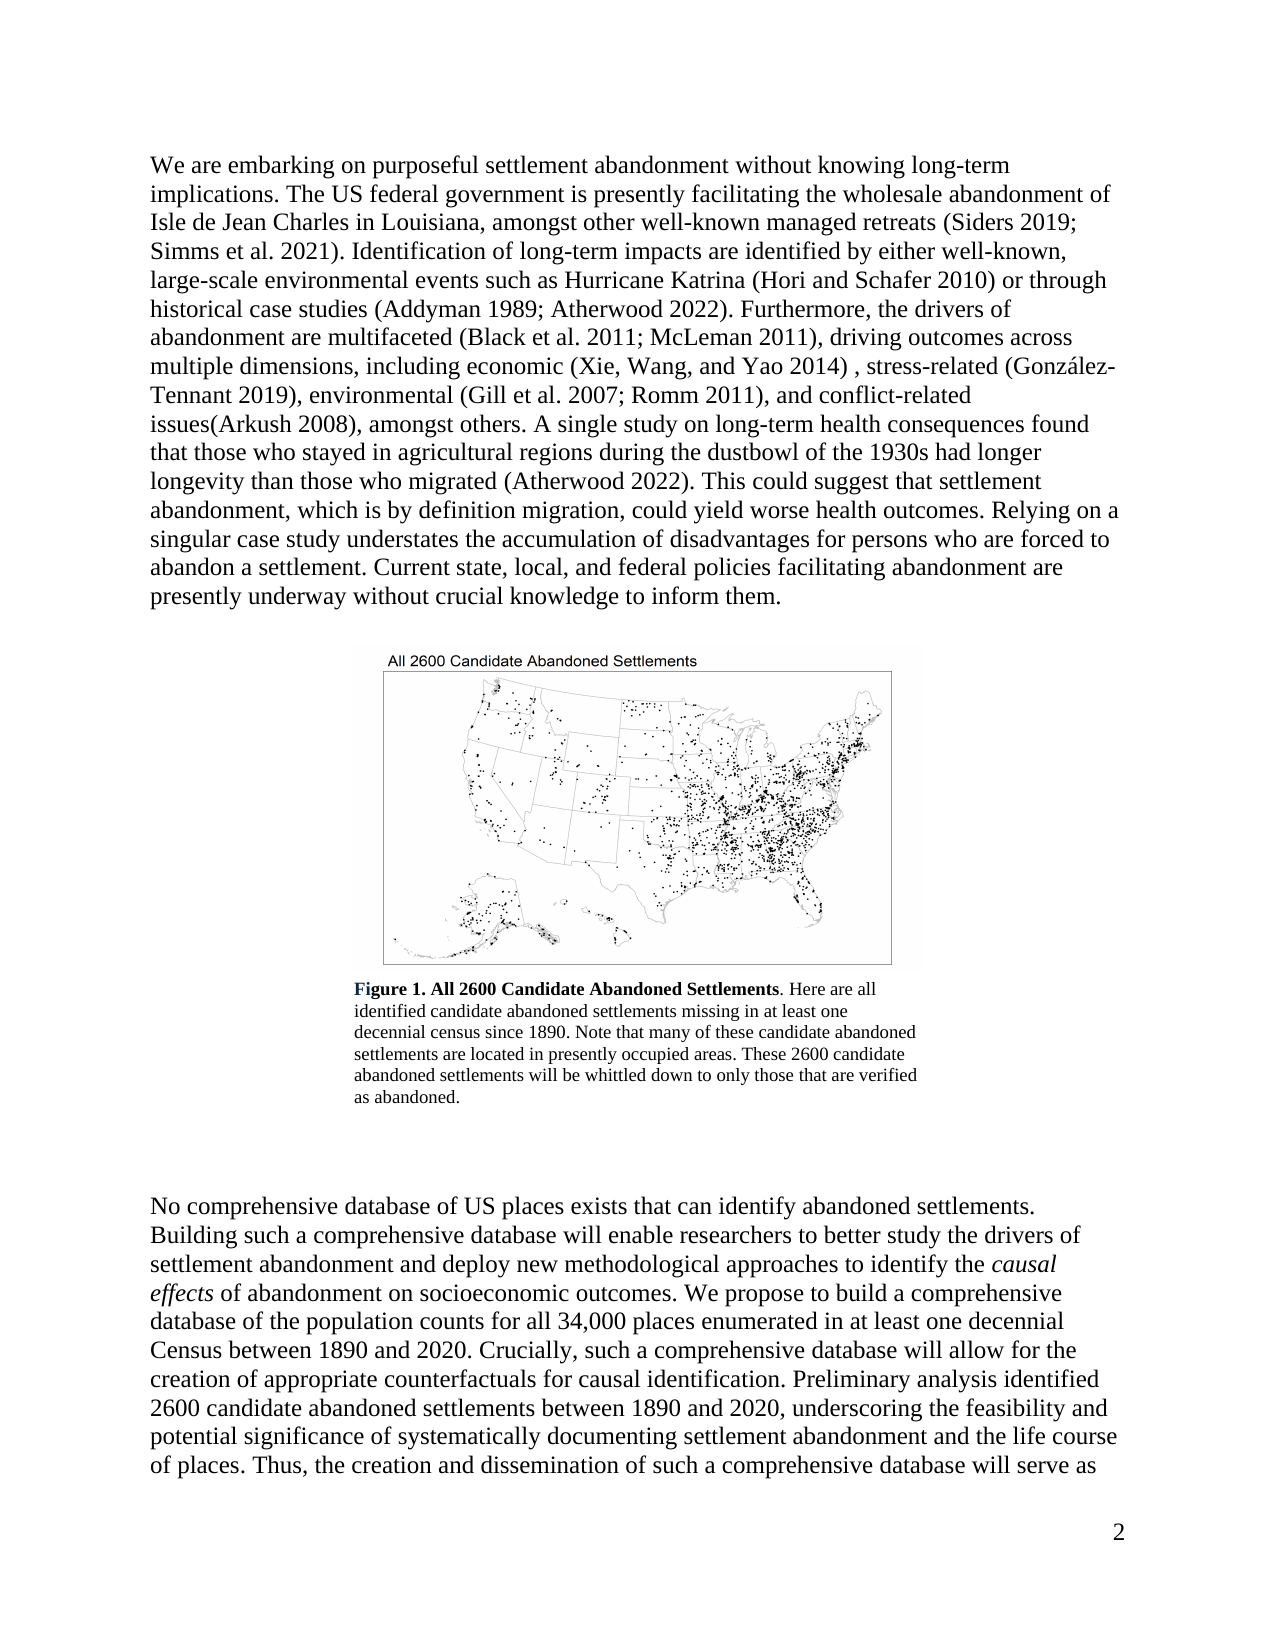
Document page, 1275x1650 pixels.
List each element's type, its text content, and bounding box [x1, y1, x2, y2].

picture [353, 643, 922, 971]
text We are embarking on purposeful settlement abandonment without knowing long-term implications. The US federal government is presently facilitating the wholesale abandonment of Isle de Jean Charles in Louisiana, amongst other well-known managed retreats (Siders 2019; Simms et al. 2021). Identification of long-term impacts are identified by either well-known, large-scale environmental events such as Hurricane Katrina (Hori and Schafer 2010) or through historical case studies (Addyman 1989; Atherwood 2022). Furthermore, the drivers of abandonment are multifaceted (Black et al. 2011; McLeman 2011), driving outcomes across multiple dimensions, including economic (Xie, Wang, and Yao 2014) , stress-related (González-Tennant 2019), environmental (Gill et al. 2007; Romm 2011), and conflict-related issues(Arkush 2008), amongst others. A single study on long-term health consequences found that those who stayed in agricultural regions during the dustbowl of the 1930s had longer longevity than those who migrated (Atherwood 2022). This could suggest that settlement abandonment, which is by definition migration, could yield worse health outcomes. Relying on a singular case study understates the accumulation of disadvantages for persons who are forced to abandon a settlement. Current state, local, and federal policies facilitating abandonment are presently underway without crucial knowledge to inform them. [150, 150, 1125, 610]
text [150, 1191, 1125, 1479]
